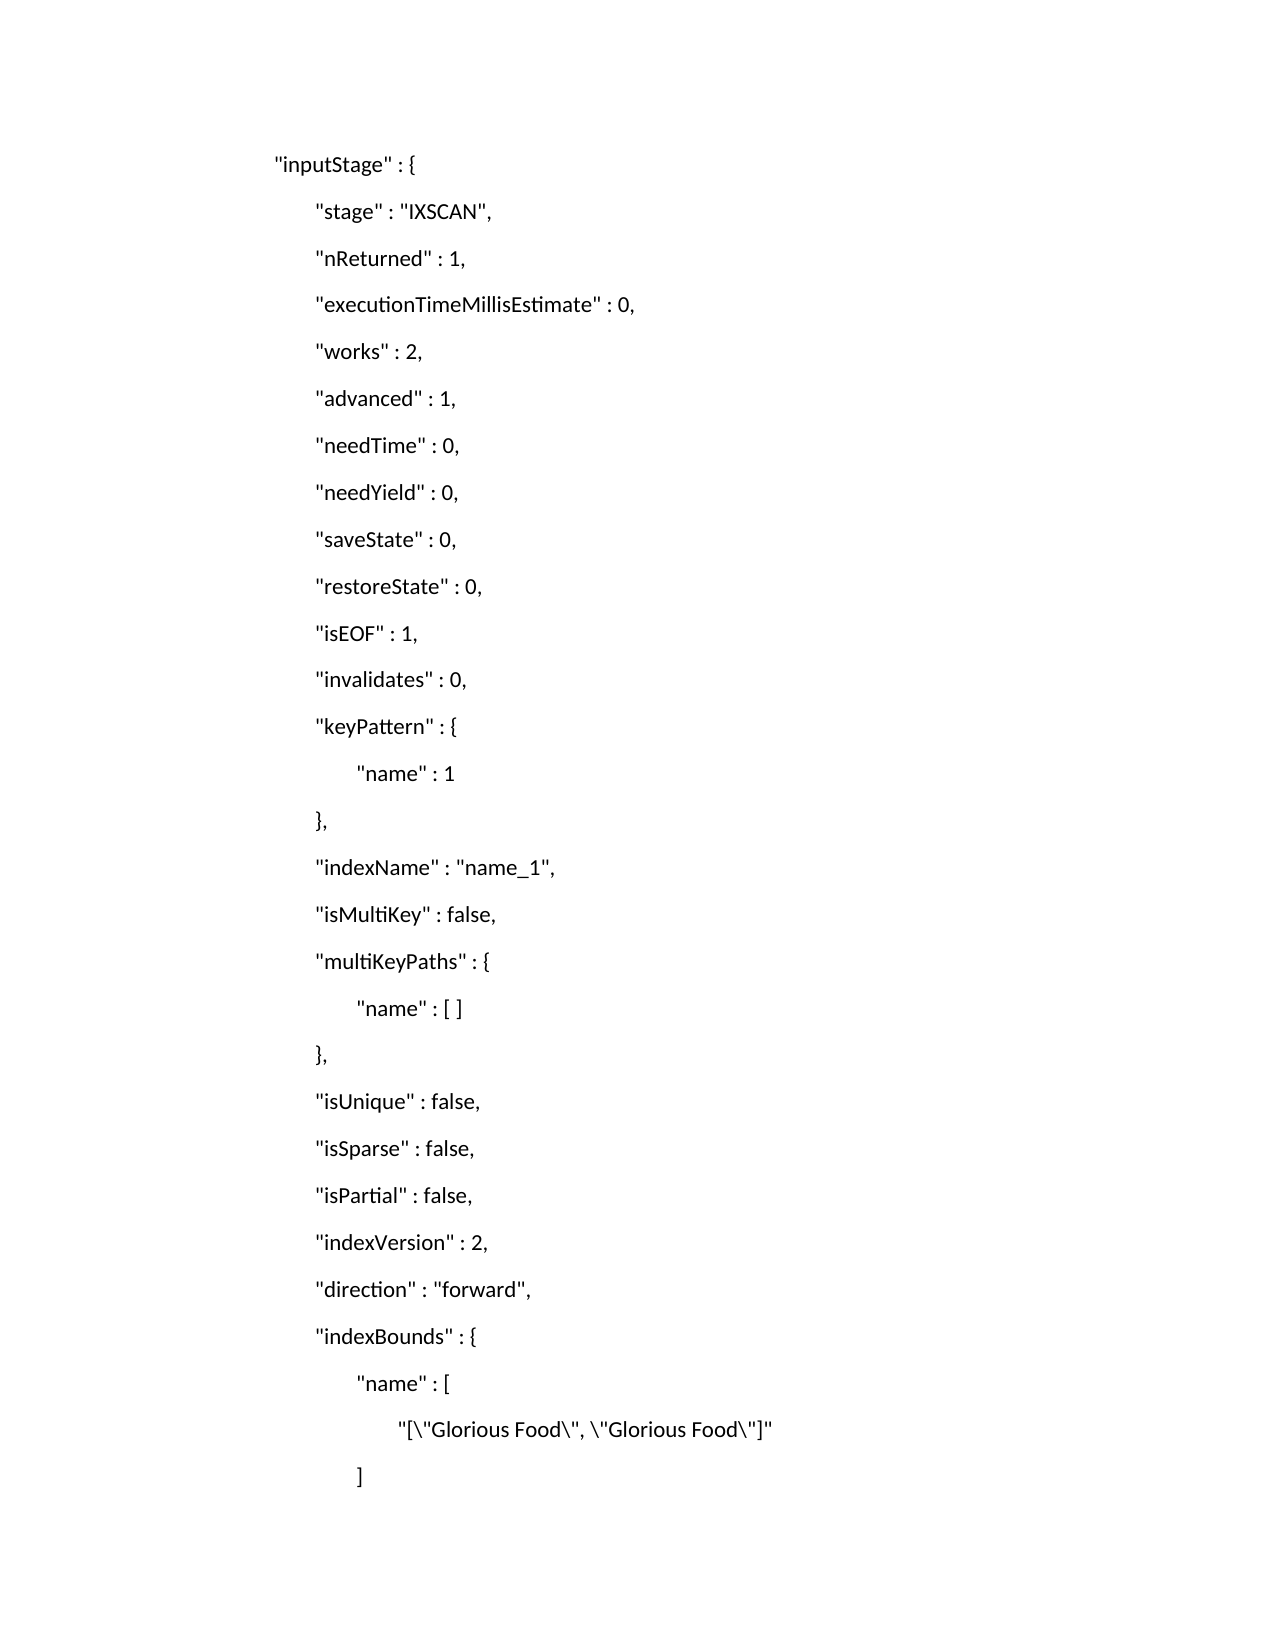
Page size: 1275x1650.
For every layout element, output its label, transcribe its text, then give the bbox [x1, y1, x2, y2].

text "advanced" : 1, [150, 384, 1125, 412]
text "needTime" : 0, [150, 431, 1125, 459]
text "multiKeyPaths" : { [150, 947, 1125, 975]
text "executionTimeMillisEstimate" : 0, [150, 291, 1125, 319]
text "name" : [ ] [150, 994, 1125, 1022]
text "isPartial" : false, [150, 1181, 1125, 1209]
text "isSparse" : false, [150, 1134, 1125, 1162]
text "stage" : "IXSCAN", [150, 197, 1125, 225]
text "isEOF" : 1, [150, 619, 1125, 647]
text "isUnique" : false, [150, 1087, 1125, 1116]
text "name" : 1 [150, 759, 1125, 787]
text }, [150, 1041, 1125, 1069]
text "name" : [ [150, 1369, 1125, 1397]
text "works" : 2, [150, 337, 1125, 366]
text "keyPattern" : { [150, 712, 1125, 741]
text "indexName" : "name_1", [150, 853, 1125, 881]
text }, [150, 806, 1125, 834]
text "nReturned" : 1, [150, 244, 1125, 272]
text "needYield" : 0, [150, 478, 1125, 506]
text ] [150, 1462, 1125, 1491]
text "saveState" : 0, [150, 525, 1125, 553]
text "[\"Glorious Food\", \"Glorious Food\"]" [150, 1416, 1125, 1444]
text "direction" : "forward", [150, 1275, 1125, 1303]
text "indexVersion" : 2, [150, 1228, 1125, 1256]
text "inputStage" : { [150, 150, 1125, 178]
text "indexBounds" : { [150, 1322, 1125, 1350]
text "restoreState" : 0, [150, 572, 1125, 600]
text "isMultiKey" : false, [150, 900, 1125, 928]
text "invalidates" : 0, [150, 666, 1125, 694]
